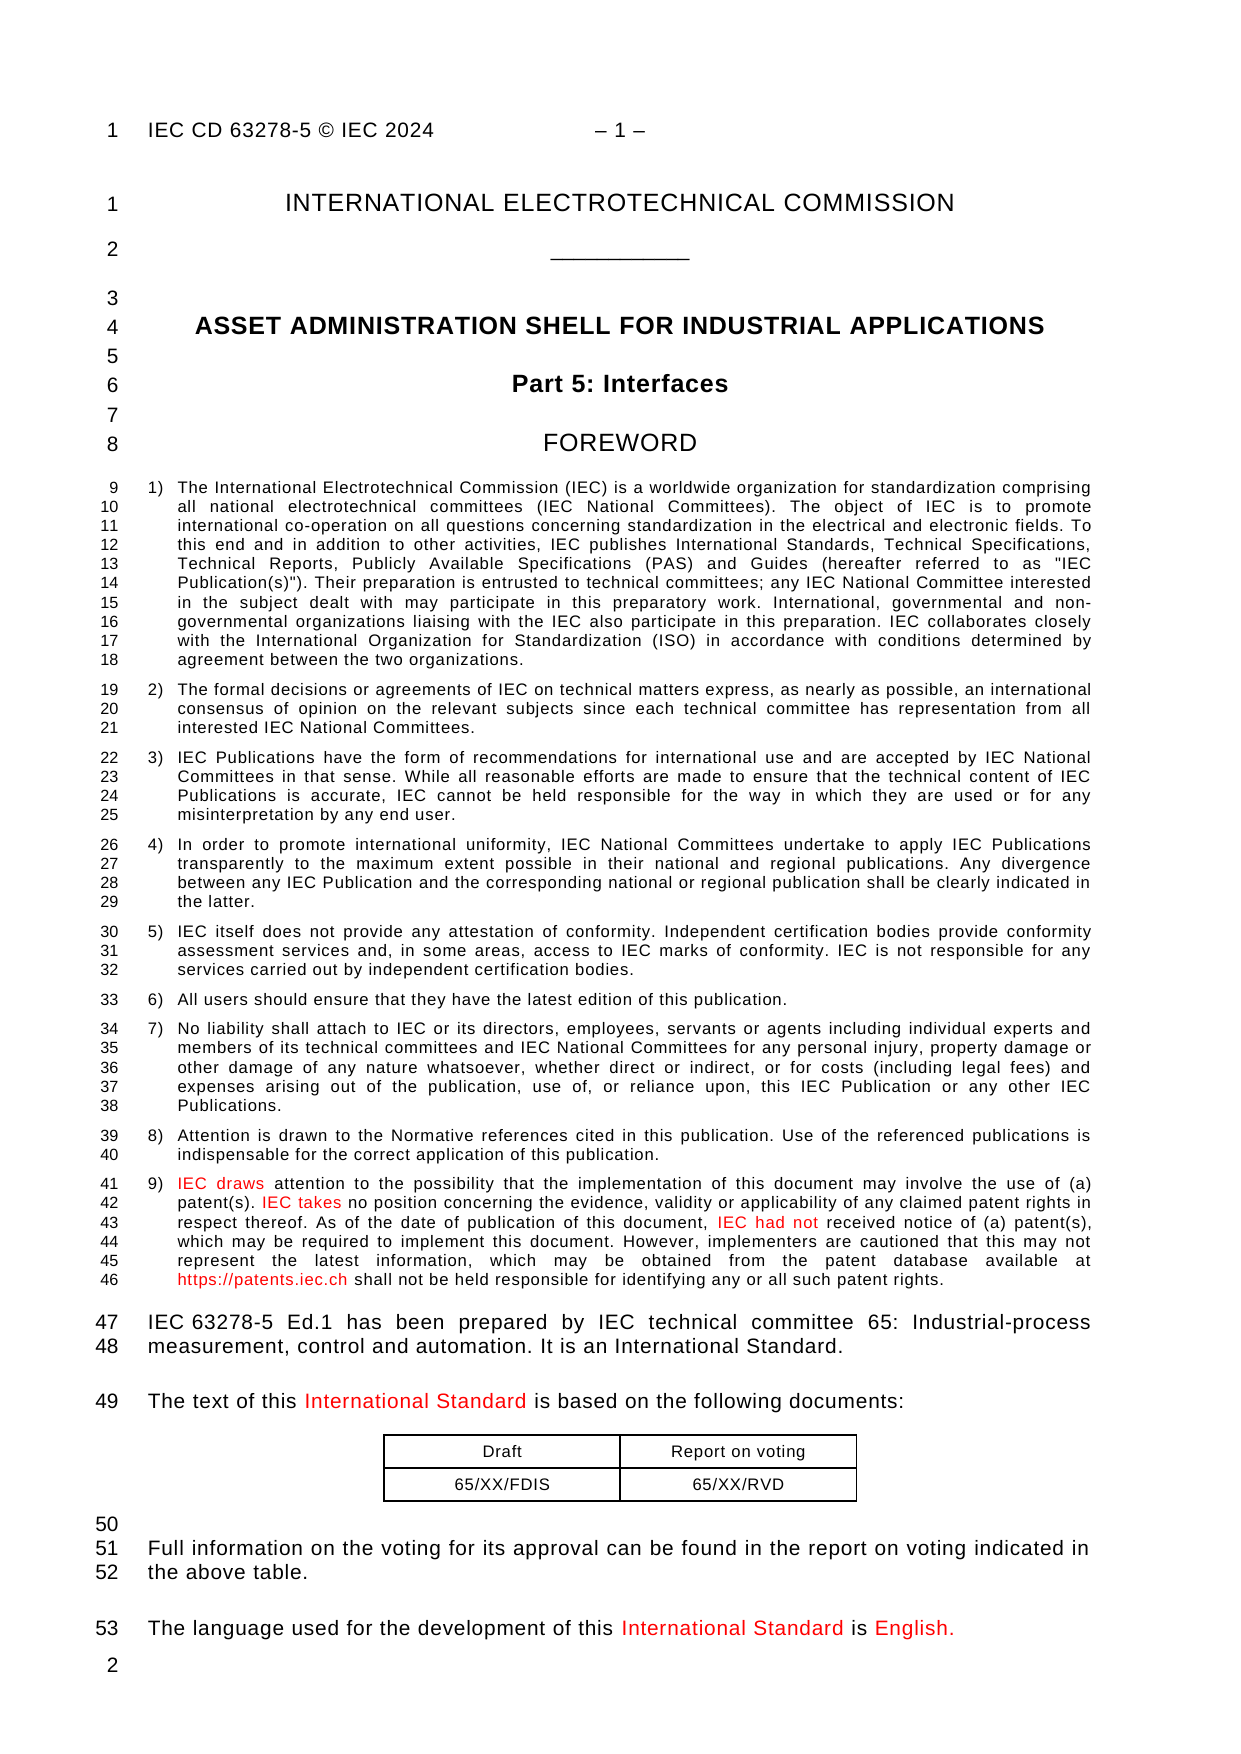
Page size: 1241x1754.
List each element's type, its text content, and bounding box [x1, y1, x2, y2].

table_cell 65/XX/FDIS [385, 1469, 619, 1500]
text 3) IEC Publications have the form of recommendations for international use and are accepted by IEC National Committees in that sense. While all reasonable efforts are made to ensure that the technical content of IEC Publications is accurate, IEC cannot be held responsible for the way in which they are used or for any misinterpretation by any end user. [148, 747, 1092, 824]
text 5) IEC itself does not provide any attestation of conformity. Independent certification bodies provide conformity assessment services and, in some areas, access to IEC marks of conformity. IEC is not responsible for any services carried out by independent certification bodies. [148, 922, 1092, 979]
text 4) In order to promote international uniformity, IEC National Committees undertake to apply IEC Publications transparently to the maximum extent possible in their national and regional publications. Any divergence between any IEC Publication and the corresponding national or regional publication shall be clearly indicated in the latter. [148, 834, 1092, 911]
text 7) No liability shall attach to IEC or its directors, employees, servants or agents including individual experts and members of its technical committees and IEC National Committees for any personal injury, property damage or other damage of any nature whatsoever, whether direct or indirect, or for costs (including legal fees) and expenses arising out of the publication, use of, or reliance upon, this IEC Publication or any other IEC Publications. [148, 1019, 1092, 1115]
table_cell 65/XX/RVD [621, 1469, 856, 1500]
text IEC 63278-5 Ed.1 has been prepared by IEC technical committee 65: Industrial-process measurement, control and automation. It is an International Standard. [148, 1310, 1092, 1358]
text INTERNATIONAL ELECTROTECHNICAL COMMISSION [148, 188, 1092, 216]
text 1) The International Electrotechnical Commission (IEC) is a worldwide organization for standardization comprising all national electrotechnical committees (IEC National Committees). The object of IEC is to promote international co-operation on all questions concerning standardization in the electrical and electronic fields. To this end and in addition to other activities, IEC publishes International Standards, Technical Specifications, Technical Reports, Publicly Available Specifications (PAS) and Guides (hereafter referred to as "IEC Publication(s)"). Their preparation is entrusted to technical committees; any IEC National Committee interested in the subject dealt with may participate in this preparatory work. International, governmental and non-governmental organizations liaising with the IEC also participate in this preparation. IEC collaborates closely with the International Organization for Standardization (ISO) in accordance with conditions determined by agreement between the two organizations. [148, 477, 1092, 669]
subtitle FOREWORD [148, 428, 1092, 457]
title ASSET ADMINISTRATION SHELL FOR INDUSTRIAL APPLICATIONS [148, 311, 1092, 340]
text Full information on the voting for its approval can be found in the report on voting indicated in the above table. [148, 1512, 1092, 1584]
text ____________ [148, 237, 1092, 261]
text The text of this International Standard is based on the following documents: [148, 1389, 1092, 1413]
text 9) IEC draws attention to the possibility that the implementation of this document may involve the use of (a) patent(s). IEC takes no position concerning the evidence, validity or applicability of any claimed patent rights in respect thereof. As of the date of publication of this document, IEC had not received notice of (a) patent(s), which may be required to implement this document. However, implementers are cautioned that this may not represent the latest information, which may be obtained from the patent database available at https://patents.iec.ch shall not be held responsible for identifying any or all such patent rights. [148, 1174, 1092, 1289]
table_header Report on voting [621, 1436, 856, 1467]
title Part 5: Interfaces [148, 369, 1092, 399]
text 8) Attention is drawn to the Normative references cited in this publication. Use of the referenced publications is indispensable for the correct application of this publication. [148, 1125, 1092, 1164]
text 2) The formal decisions or agreements of IEC on technical matters express, as nearly as possible, an international consensus of opinion on the relevant subjects since each technical committee has representation from all interested IEC National Committees. [148, 679, 1092, 737]
text The language used for the development of this International Standard is English. [148, 1615, 1092, 1639]
text 6) All users should ensure that they have the latest edition of this publication. [148, 989, 1092, 1009]
table_header Draft [385, 1436, 619, 1467]
